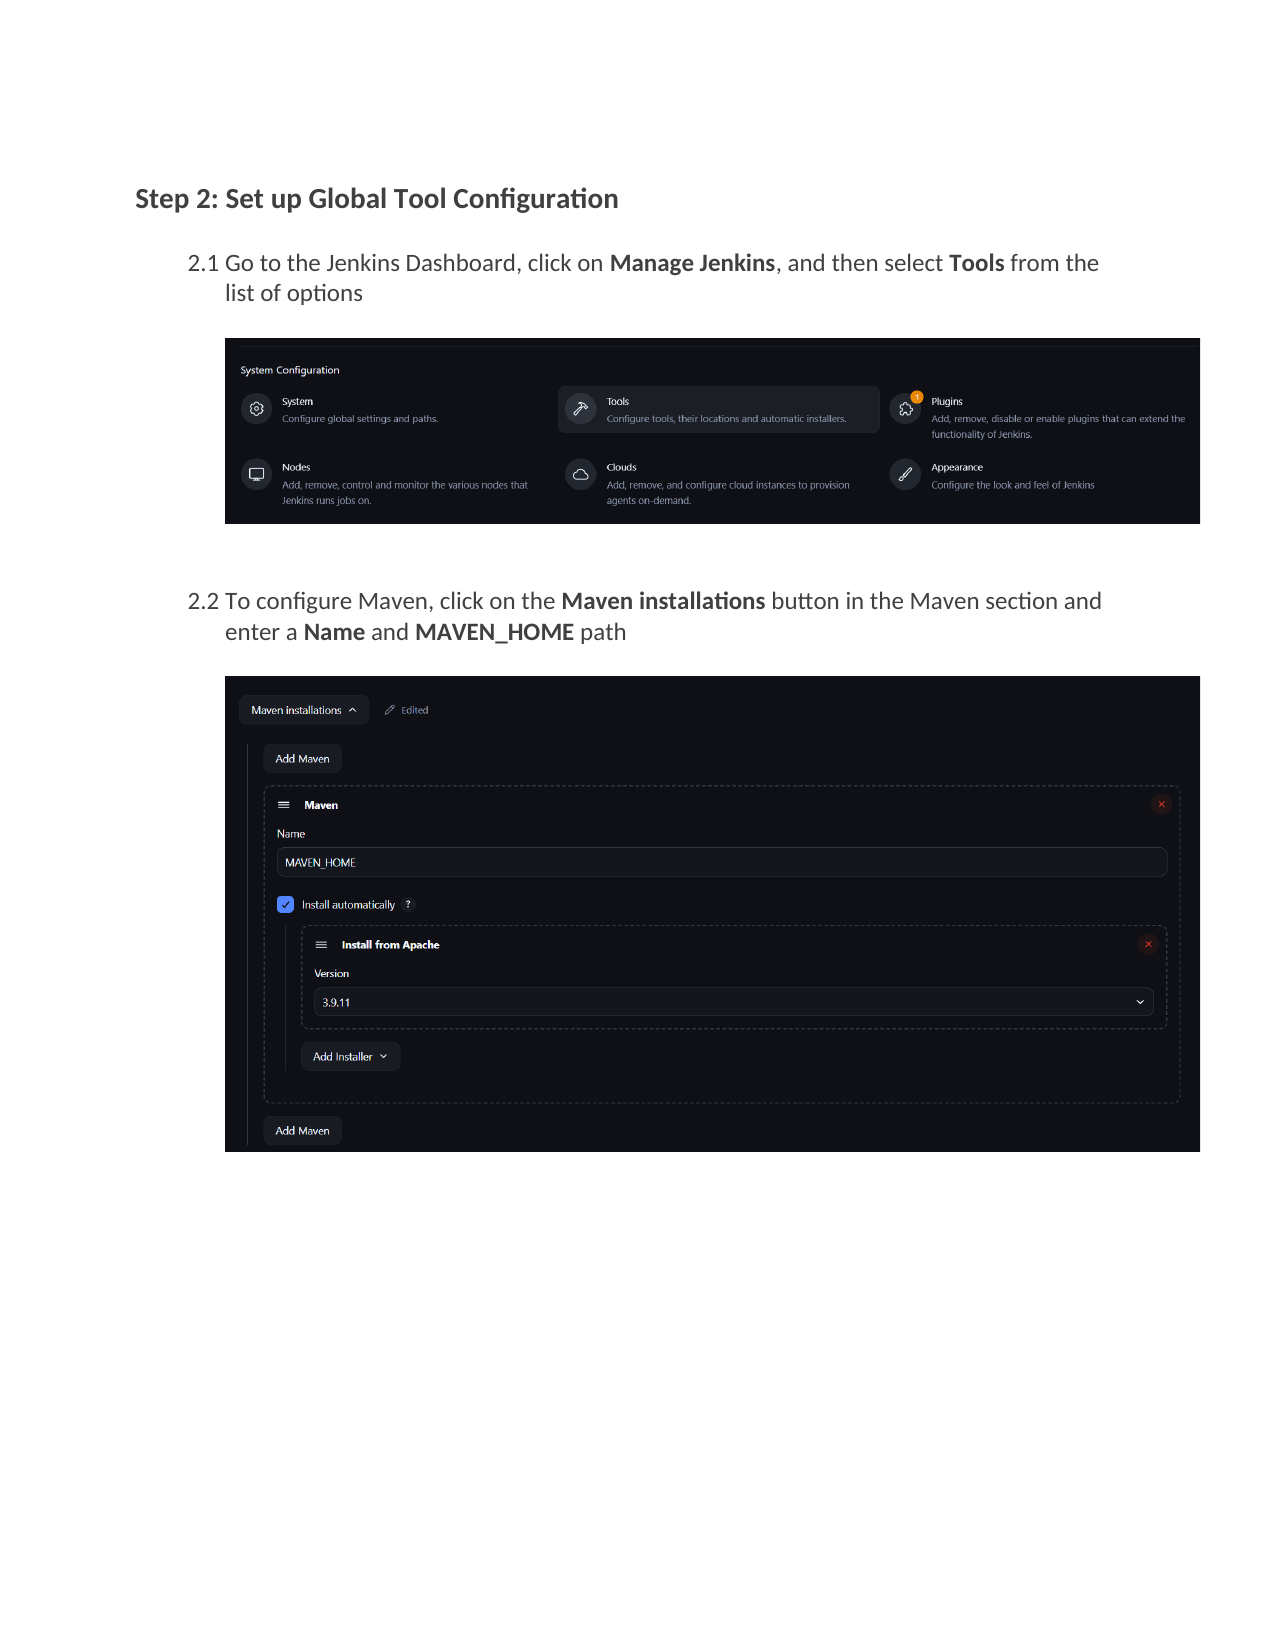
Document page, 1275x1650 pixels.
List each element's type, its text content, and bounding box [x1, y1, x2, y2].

list To configure Maven, click on the Maven installations button in the Maven section and enter a Name and MAVEN_HOME path [187, 585, 1125, 646]
picture [225, 338, 1200, 524]
list Go to the Jenkins Dashboard, click on Manage Jenkins, and then select Tools from the list of options [187, 247, 1125, 308]
picture [225, 676, 1200, 1152]
text Step 2: Set up Global Tool Configuration [135, 181, 1125, 216]
